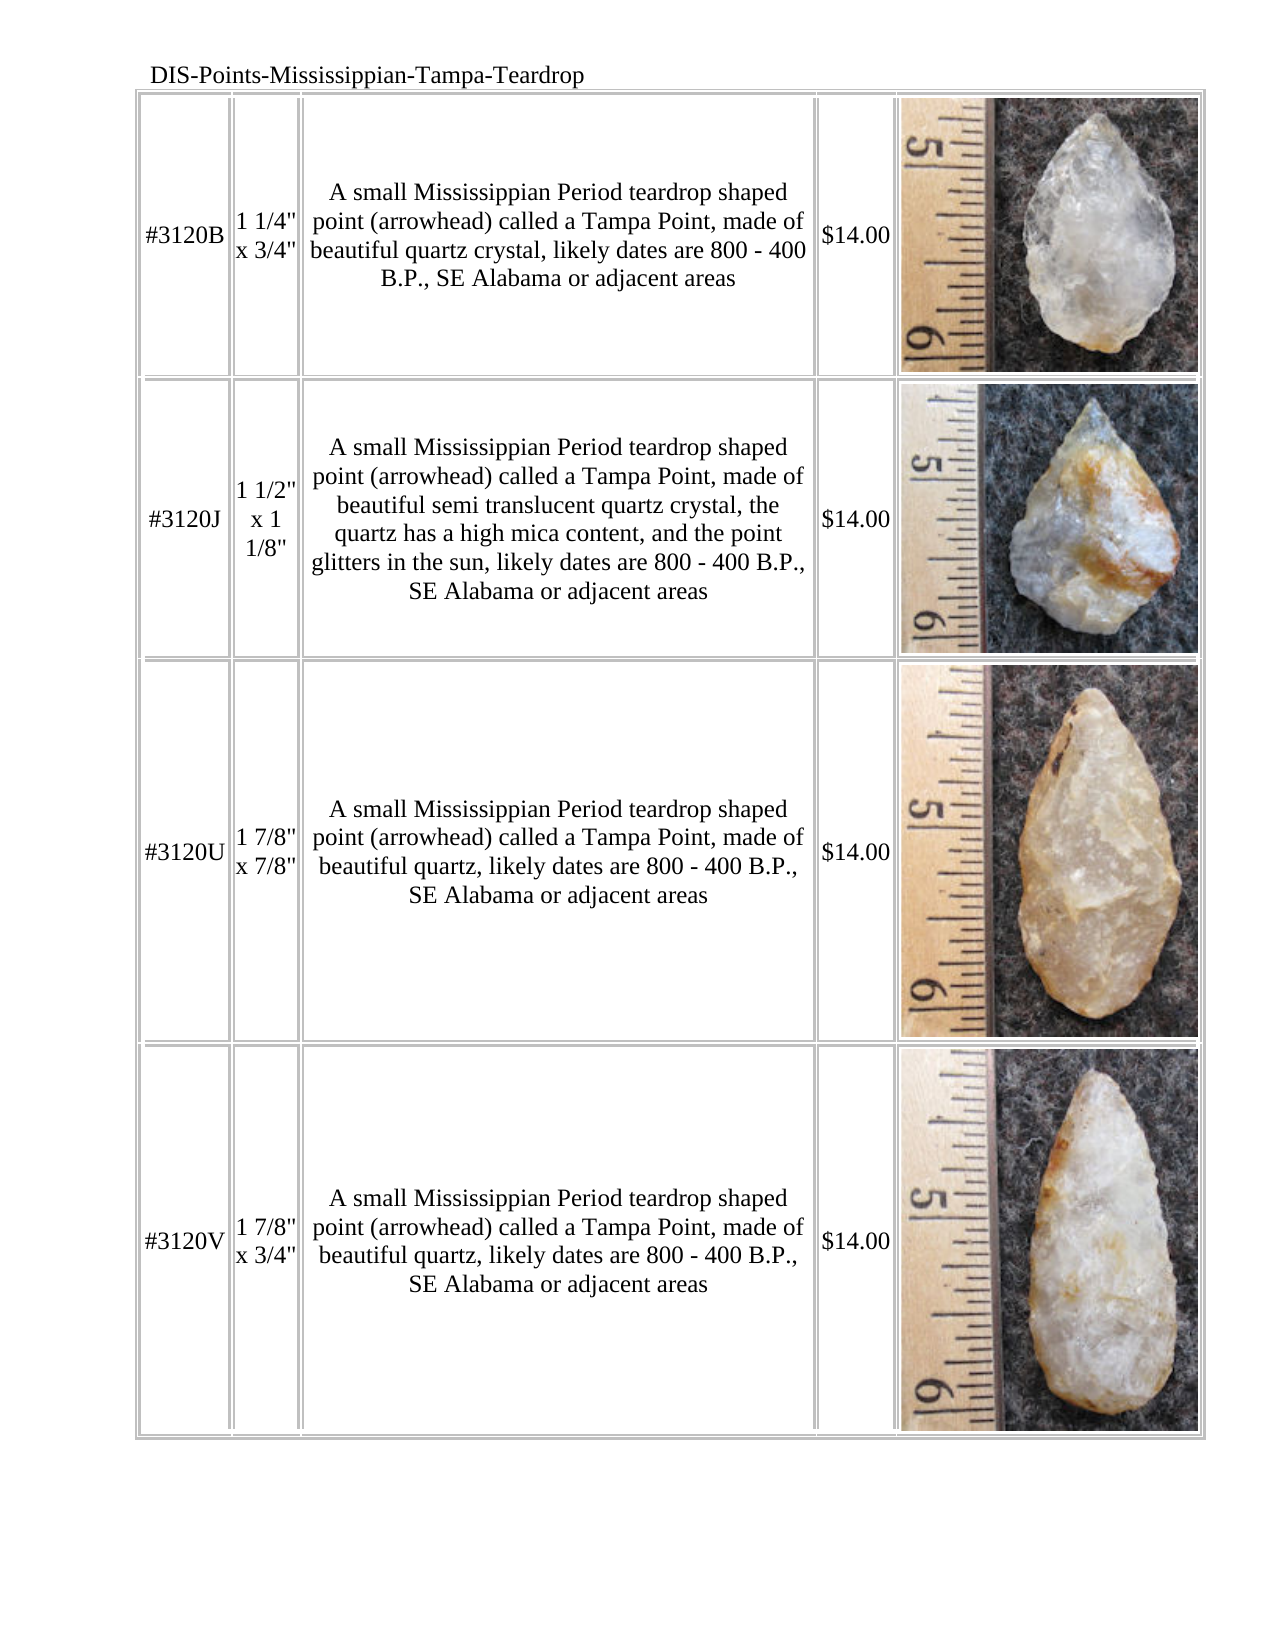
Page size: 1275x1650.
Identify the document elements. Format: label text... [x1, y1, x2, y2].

table_cell [896, 1040, 1203, 1434]
table_cell #3120U [138, 656, 231, 1040]
table_cell A small Mississippian Period teardrop shaped point (arrowhead) called a Tampa Point, made of beautiful quartz, likely dates are 800 - 400 B.P., SE Alabama or adjacent areas [300, 1040, 816, 1434]
table_cell $14.00 [819, 381, 893, 656]
table_cell 1 1/2" x 1 1/8" [235, 381, 297, 656]
table_cell A small Mississippian Period teardrop shaped point (arrowhead) called a Tampa Point, made of beautiful quartz, likely dates are 800 - 400 B.P., SE Alabama or adjacent areas [304, 662, 813, 1040]
table_header #3120B [141, 95, 231, 375]
table_cell $14.00 [819, 662, 893, 1040]
table_cell #3120V [138, 1040, 231, 1434]
table_header $14.00 [816, 90, 896, 375]
table_cell 1 7/8" x 3/4" [231, 1040, 300, 1434]
table_header A small Mississippian Period teardrop shaped point (arrowhead) called a Tampa Point, made of beautiful quartz crystal, likely dates are 800 - 400 B.P., SE Alabama or adjacent areas [300, 90, 816, 375]
table_cell #3120J [138, 375, 231, 656]
table_cell [896, 656, 1203, 1040]
table_cell A small Mississippian Period teardrop shaped point (arrowhead) called a Tampa Point, made of beautiful semi translucent quartz crystal, the quartz has a high mica content, and the point glitters in the sun, likely dates are 800 - 400 B.P., SE Alabama or adjacent areas [304, 381, 813, 656]
table_cell 1 7/8" x 7/8" [235, 662, 297, 1040]
picture [901, 98, 1198, 372]
table_header [896, 90, 1203, 375]
text DIS-Points-Mississippian-Tampa-Teardrop [150, 60, 1215, 89]
table_header 1 1/4" x 3/4" [231, 90, 300, 375]
picture [901, 384, 1198, 653]
picture [901, 665, 1198, 1037]
picture [901, 1049, 1198, 1431]
table_cell $14.00 [816, 1040, 896, 1434]
table_cell [896, 375, 1203, 656]
